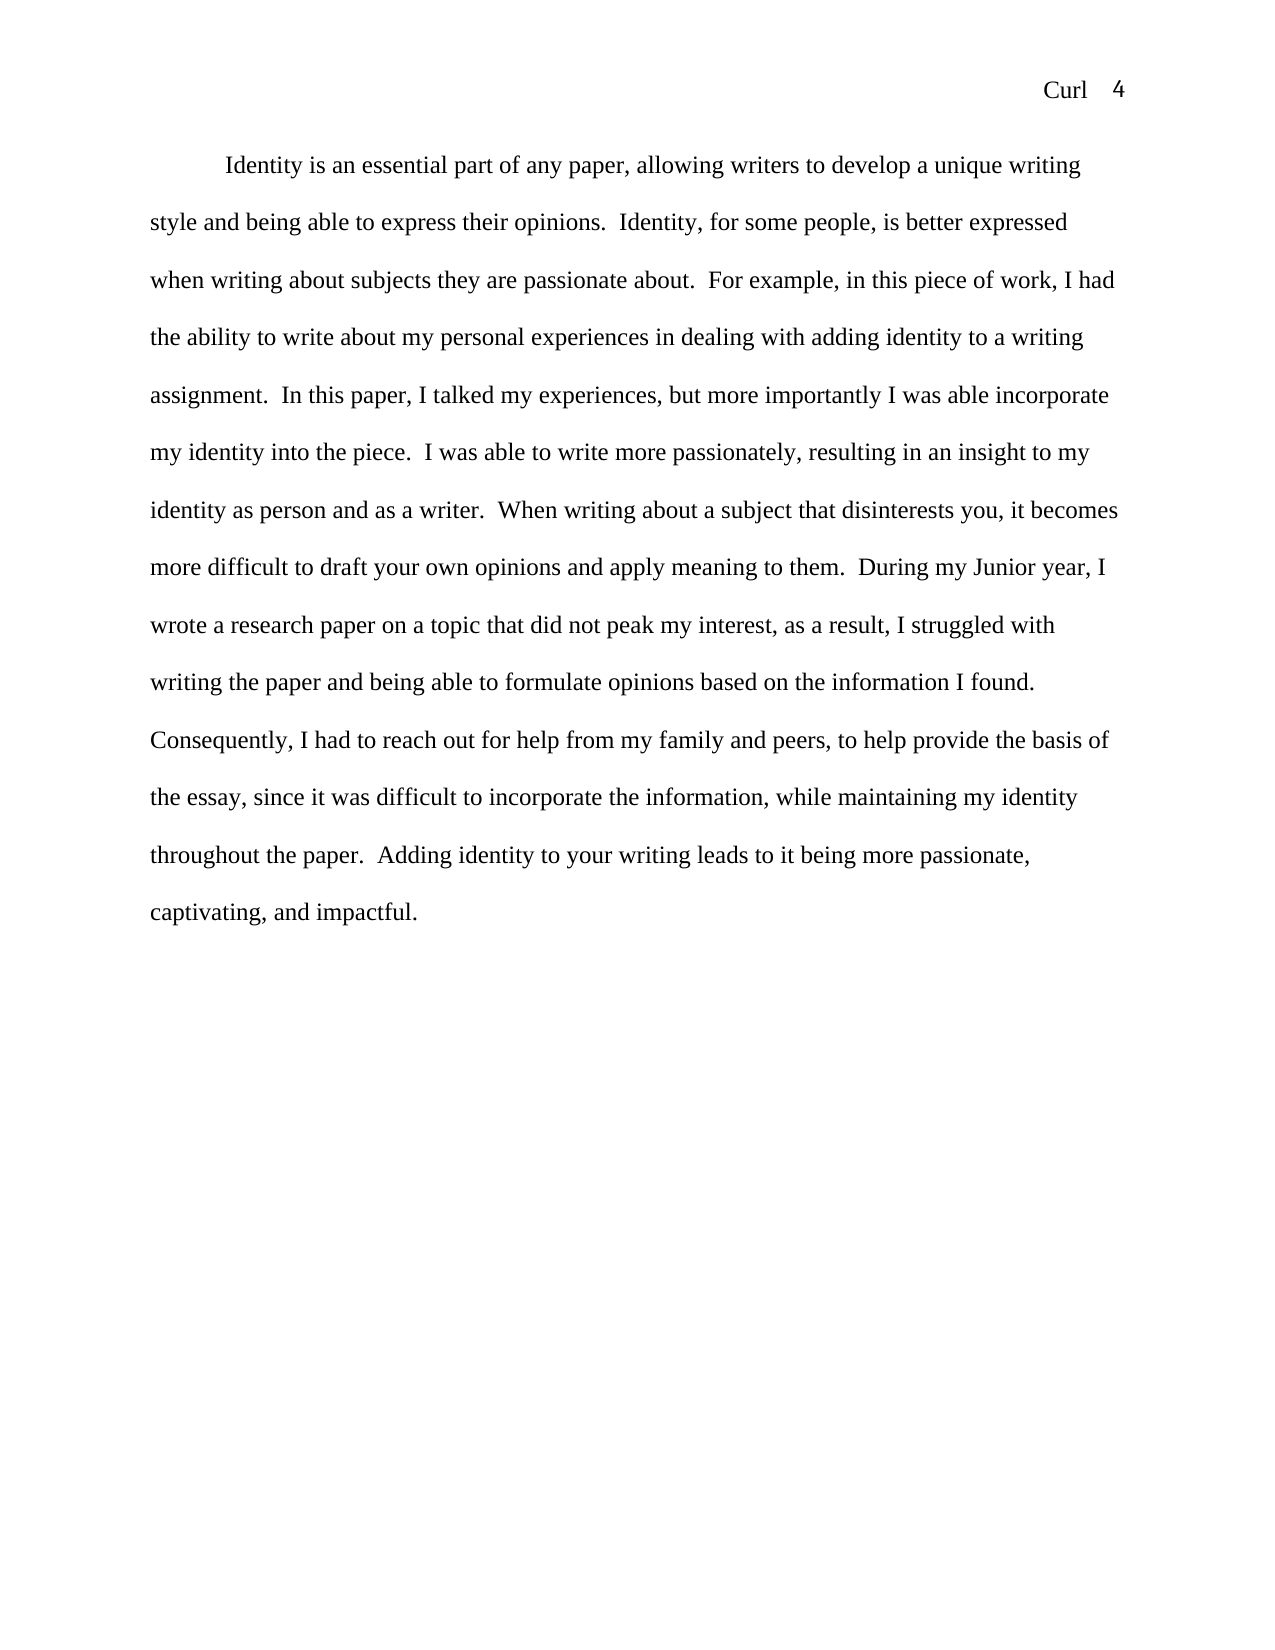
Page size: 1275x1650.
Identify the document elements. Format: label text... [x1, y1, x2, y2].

text Identity is an essential part of any paper, allowing writers to develop a unique writing style and being able to express their opinions. Identity, for some people, is better expressed when writing about subjects they are passionate about. For example, in this piece of work, I had the ability to write about my personal experiences in dealing with adding identity to a writing assignment. In this paper, I talked my experiences, but more importantly I was able incorporate my identity into the piece. I was able to write more passionately, resulting in an insight to my identity as person and as a writer. When writing about a subject that disinterests you, it becomes more difficult to draft your own opinions and apply meaning to them. During my Junior year, I wrote a research paper on a topic that did not peak my interest, as a result, I struggled with writing the paper and being able to formulate opinions based on the information I found. Consequently, I had to reach out for help from my family and peers, to help provide the basis of the essay, since it was difficult to incorporate the information, while maintaining my identity throughout the paper. Adding identity to your writing leads to it being more passionate, captivating, and impactful. [150, 150, 1125, 926]
